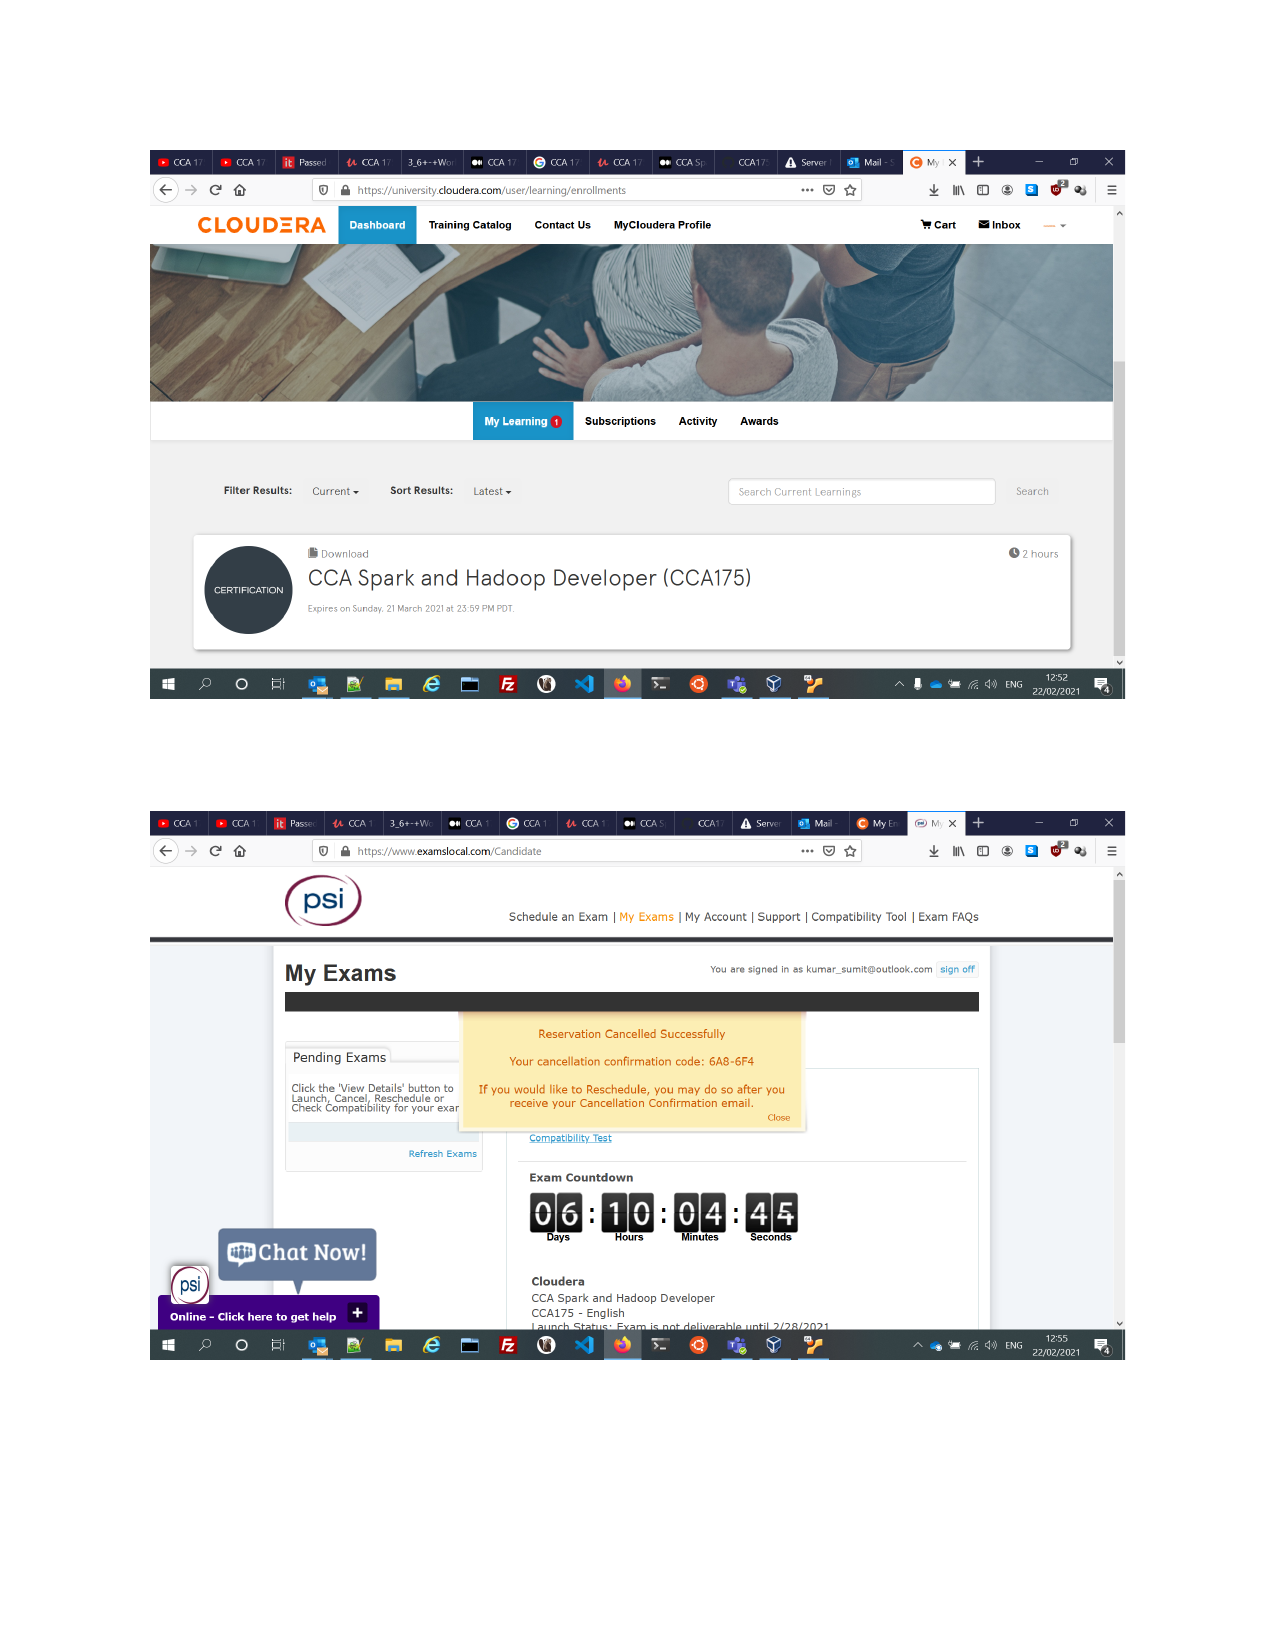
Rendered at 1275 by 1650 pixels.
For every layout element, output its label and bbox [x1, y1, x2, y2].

picture [150, 811, 1125, 1360]
picture [150, 150, 1125, 699]
